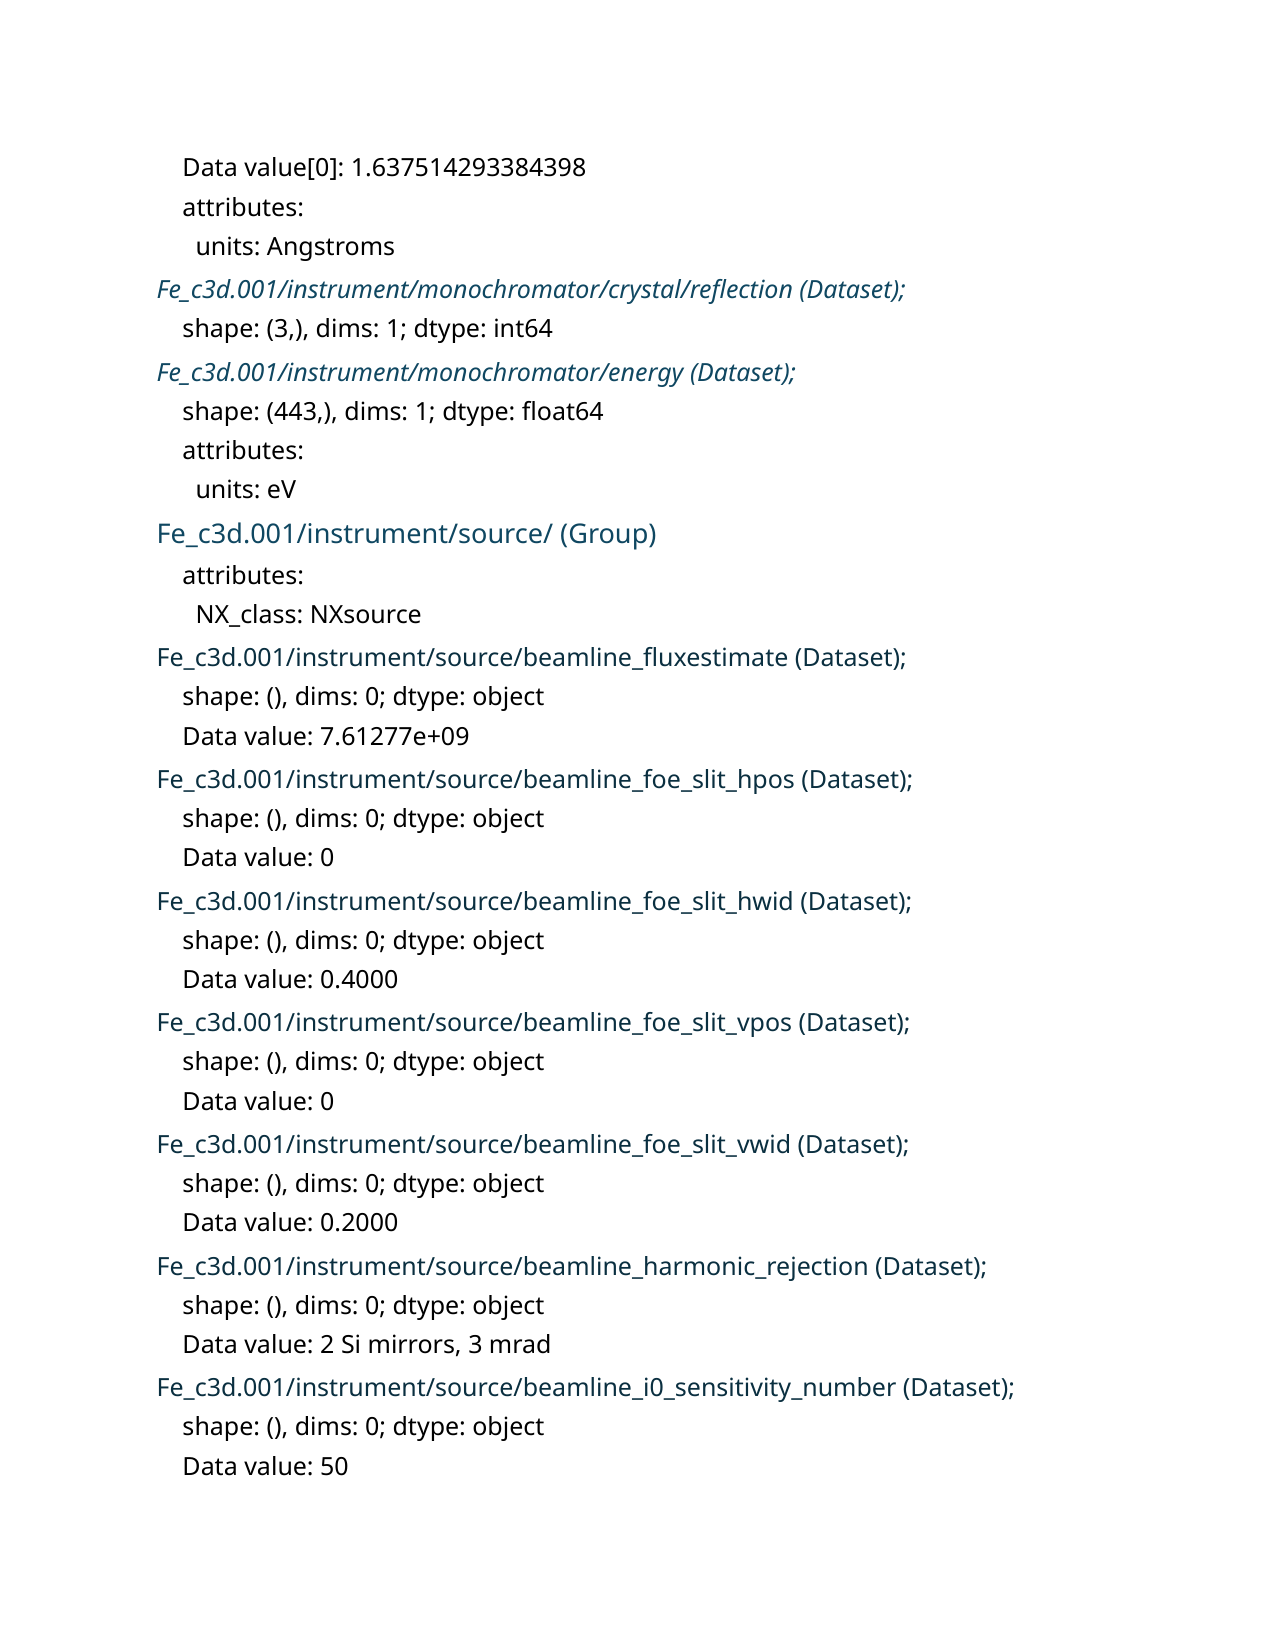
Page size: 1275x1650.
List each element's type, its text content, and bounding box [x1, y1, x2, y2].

text Data value: 0.4000 [156, 962, 1118, 996]
subtitle Fe_c3d.001/instrument/source/beamline_foe_slit_vwid (Dataset); [156, 1127, 1118, 1161]
subtitle Fe_c3d.001/instrument/source/beamline_fluxestimate (Dataset); [156, 640, 1118, 674]
text Data value: 50 [156, 1448, 1118, 1482]
text units: Angstroms [156, 228, 1118, 262]
text units: eV [156, 472, 1118, 506]
text Data value: 0.2000 [156, 1205, 1118, 1239]
subtitle Fe_c3d.001/instrument/source/beamline_foe_slit_vpos (Dataset); [156, 1005, 1118, 1039]
subtitle Fe_c3d.001/instrument/source/beamline_harmonic_rejection (Dataset); [156, 1248, 1118, 1282]
text Data value: 0 [156, 1083, 1118, 1117]
text shape: (), dims: 0; dtype: object [156, 679, 1118, 713]
subtitle Fe_c3d.001/instrument/source/beamline_foe_slit_hpos (Dataset); [156, 762, 1118, 796]
text shape: (), dims: 0; dtype: object [156, 1409, 1118, 1443]
text shape: (), dims: 0; dtype: object [156, 1287, 1118, 1321]
text shape: (443,), dims: 1; dtype: float64 [156, 393, 1118, 427]
text shape: (3,), dims: 1; dtype: int64 [156, 311, 1118, 345]
text attributes: [156, 432, 1118, 467]
text shape: (), dims: 0; dtype: object [156, 1166, 1118, 1200]
text shape: (), dims: 0; dtype: object [156, 1044, 1118, 1078]
subtitle Fe_c3d.001/instrument/source/ (Group) [156, 515, 1118, 552]
text attributes: [156, 189, 1118, 223]
subtitle Fe_c3d.001/instrument/source/beamline_i0_sensitivity_number (Dataset); [156, 1370, 1118, 1404]
text Data value: 0 [156, 840, 1118, 874]
text Data value[0]: 1.637514293384398 [156, 150, 1118, 184]
subtitle Fe_c3d.001/instrument/monochromator/energy (Dataset); [156, 354, 1118, 388]
text Data value: 2 Si mirrors, 3 mrad [156, 1327, 1118, 1361]
text NX_class: NXsource [156, 597, 1118, 631]
text shape: (), dims: 0; dtype: object [156, 922, 1118, 956]
text attributes: [156, 557, 1118, 591]
subtitle Fe_c3d.001/instrument/monochromator/crystal/reflection (Dataset); [156, 272, 1118, 306]
text Data value: 7.61277e+09 [156, 718, 1118, 752]
text shape: (), dims: 0; dtype: object [156, 801, 1118, 835]
subtitle Fe_c3d.001/instrument/source/beamline_foe_slit_hwid (Dataset); [156, 883, 1118, 917]
